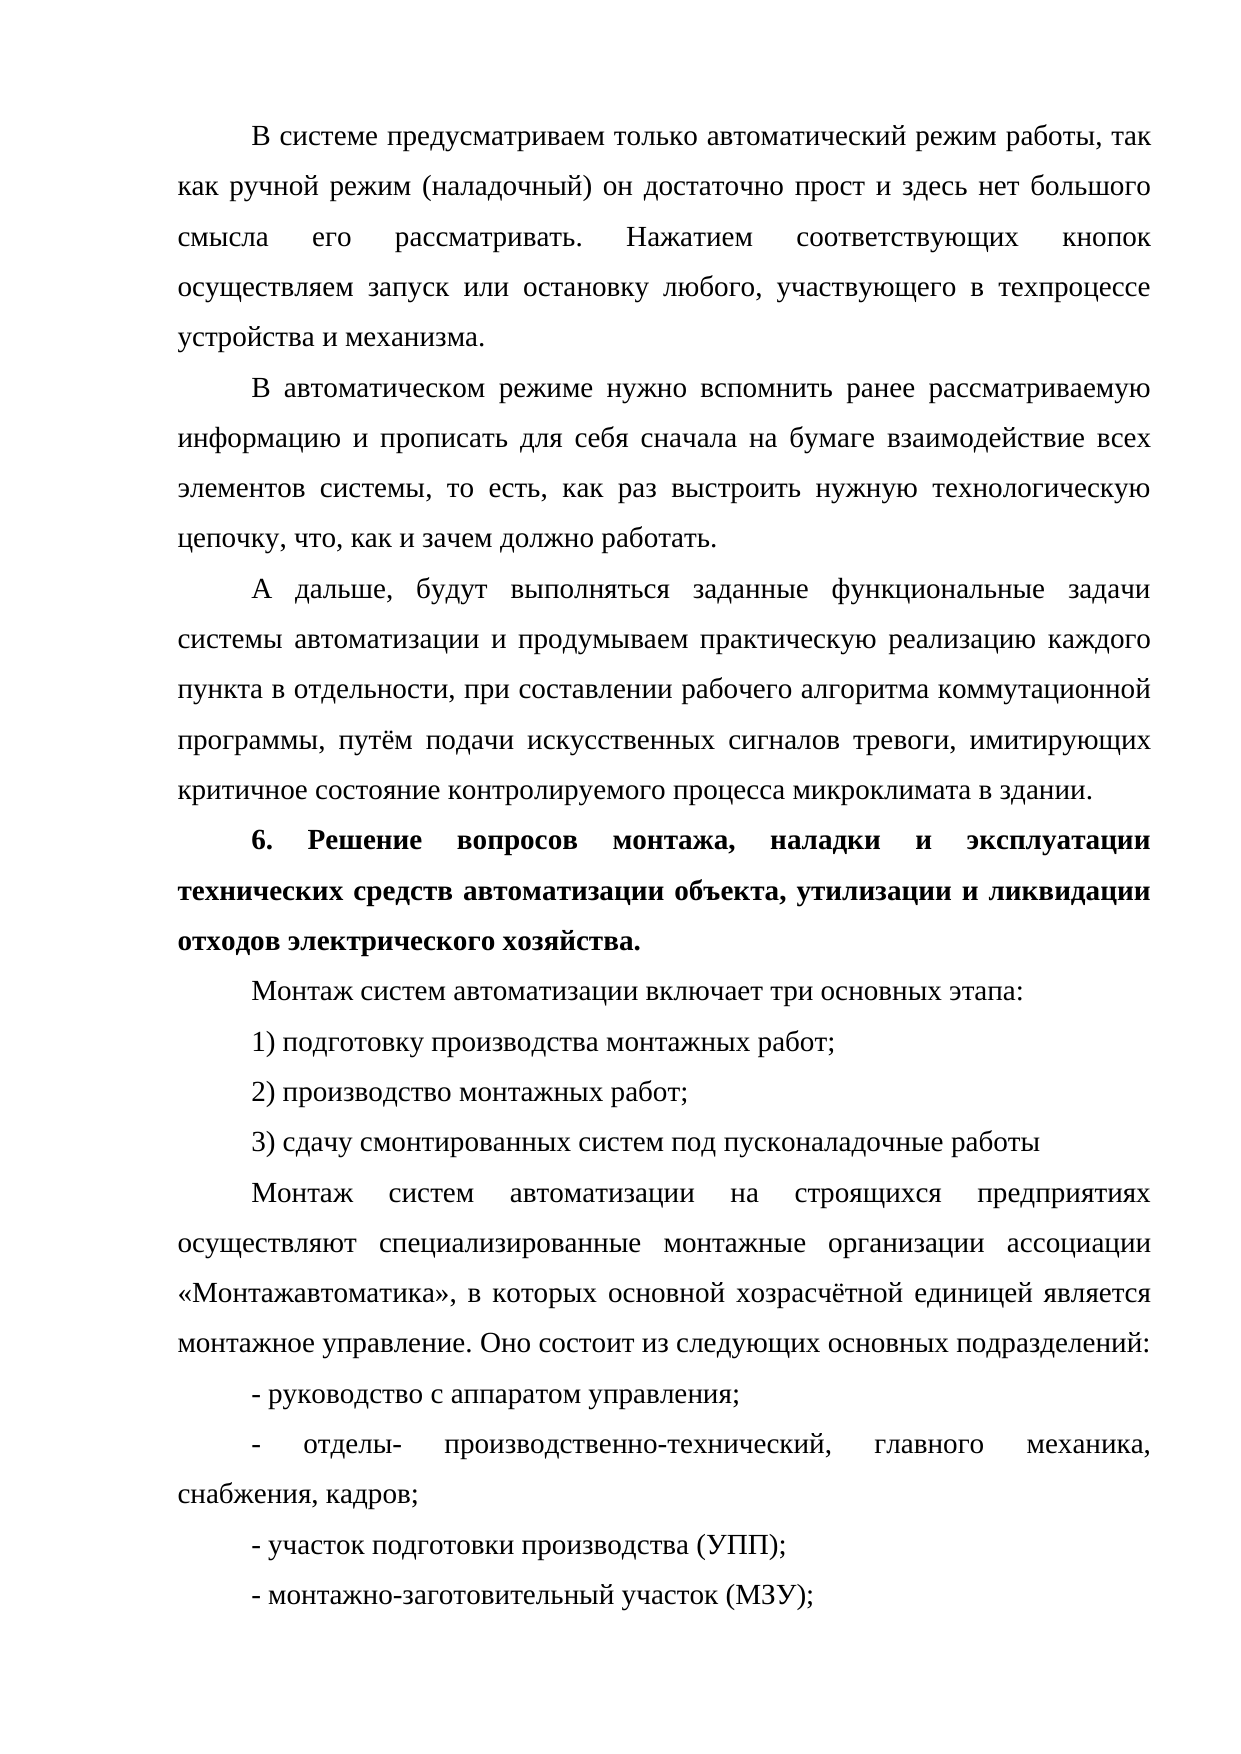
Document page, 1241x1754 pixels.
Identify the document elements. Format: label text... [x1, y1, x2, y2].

text В системе предусматриваем только автоматический режим работы, так как ручной режим (наладочный) он достаточно прост и здесь нет большого смысла его рассматривать. Нажатием соответствующих кнопок осуществляем запуск или остановку любого, участвующего в техпроцессе устройства и механизма. [177, 118, 1152, 353]
text - руководство с аппаратом управления; [177, 1376, 1152, 1409]
text 2) производство монтажных работ; [177, 1074, 1152, 1108]
text А дальше, будут выполняться заданные функциональные задачи системы автоматизации и продумываем практическую реализацию каждого пункта в отдельности, при составлении рабочего алгоритма коммутационной программы, путём подачи искусственных сигналов тревоги, имитирующих критичное состояние контролируемого процесса микроклимата в здании. [177, 571, 1152, 806]
text 3) сдачу смонтированных систем под пусконаладочные работы [177, 1124, 1152, 1158]
text 1) подготовку производства монтажных работ; [177, 1024, 1152, 1057]
text 6. Решение вопросов монтажа, наладки и эксплуатации технических средств автоматизации объекта, утилизации и ликвидации отходов электрического хозяйства. [177, 822, 1152, 957]
text Монтаж систем автоматизации включает три основных этапа: [177, 973, 1152, 1007]
text - участок подготовки производства (УПП); [177, 1527, 1152, 1560]
text Монтаж систем автоматизации на строящихся предприятиях осуществляют специализированные монтажные организации ассоциации «Монтажавтоматика», в которых основной хозрасчётной единицей является монтажное управление. Оно состоит из следующих основных подразделений: [177, 1175, 1152, 1359]
text В автоматическом режиме нужно вспомнить ранее рассматриваемую информацию и прописать для себя сначала на бумаге взаимодействие всех элементов системы, то есть, как раз выстроить нужную технологическую цепочку, что, как и зачем должно работать. [177, 370, 1152, 554]
text - монтажно-заготовительный участок (МЗУ); [177, 1577, 1152, 1611]
text - отделы- производственно-технический, главного механика, снабжения, кадров; [177, 1426, 1152, 1510]
